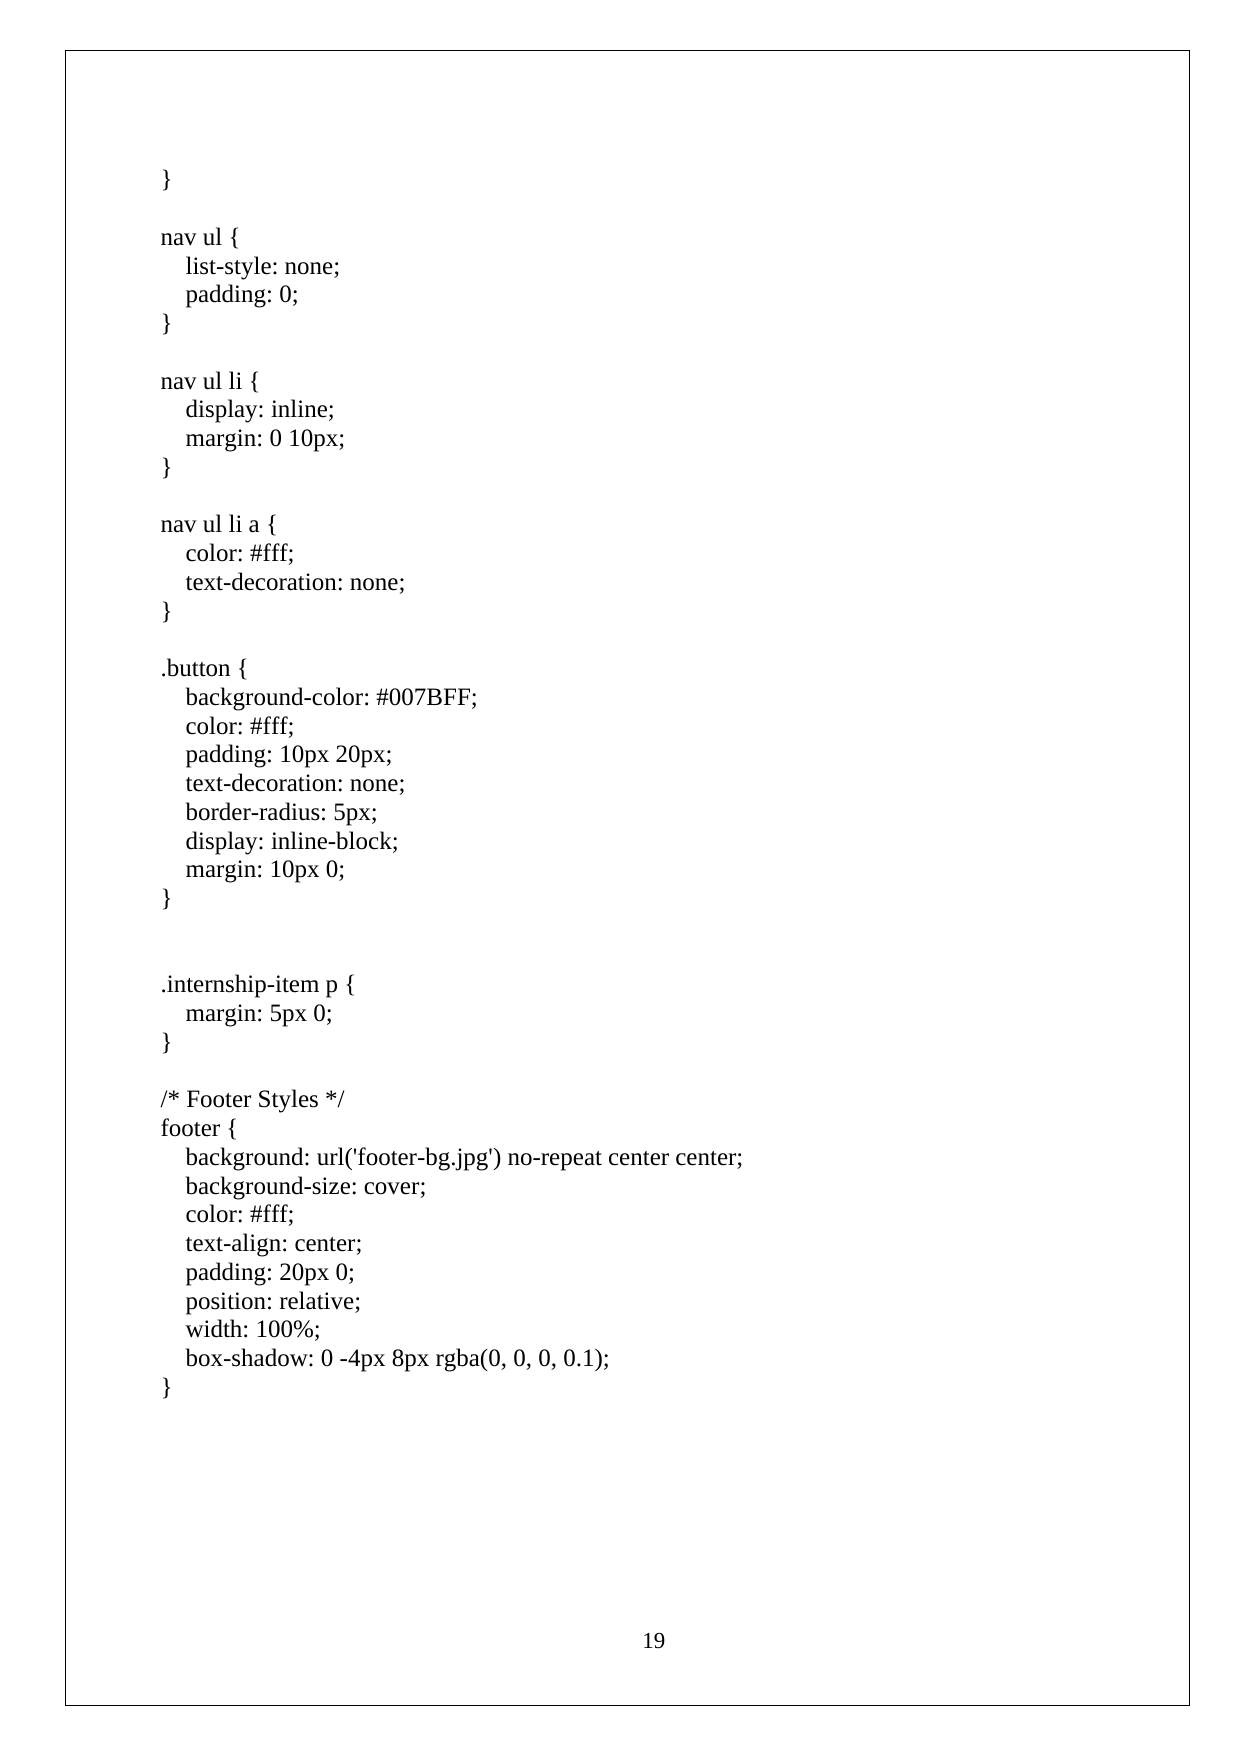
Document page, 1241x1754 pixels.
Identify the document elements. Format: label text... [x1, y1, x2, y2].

text text-decoration: none; [160, 567, 1169, 596]
text text-decoration: none; [160, 768, 1169, 797]
text margin: 0 10px; [160, 423, 1169, 452]
text padding: 20px 0; [160, 1257, 1169, 1286]
text width: 100%; [160, 1314, 1169, 1343]
text display: inline-block; [160, 826, 1169, 854]
text padding: 10px 20px; [160, 739, 1169, 768]
text text-align: center; [160, 1228, 1169, 1257]
text list-style: none; [160, 251, 1169, 279]
text padding: 0; [160, 279, 1169, 308]
text background-color: #007BFF; [160, 682, 1169, 711]
text } [160, 596, 1169, 624]
text } [160, 1027, 1169, 1056]
text display: inline; [160, 394, 1169, 423]
text margin: 5px 0; [160, 998, 1169, 1027]
text } [160, 308, 1169, 337]
text } [160, 452, 1169, 481]
text color: #fff; [160, 538, 1169, 567]
text margin: 10px 0; [160, 854, 1169, 883]
text box-shadow: 0 -4px 8px rgba(0, 0, 0, 0.1); [160, 1343, 1169, 1372]
text background: url('footer-bg.jpg') no-repeat center center; [160, 1142, 1169, 1171]
text .button { [160, 653, 1169, 682]
text border-radius: 5px; [160, 797, 1169, 826]
text color: #fff; [160, 711, 1169, 739]
text nav ul { [160, 222, 1169, 251]
text position: relative; [160, 1286, 1169, 1314]
text .internship-item p { [160, 969, 1169, 998]
text nav ul li { [160, 366, 1169, 394]
text } [160, 1372, 1169, 1401]
text color: #fff; [160, 1199, 1169, 1228]
text background-size: cover; [160, 1171, 1169, 1199]
text nav ul li a { [160, 509, 1169, 538]
text } [160, 883, 1169, 912]
text } [160, 164, 1169, 193]
text /* Footer Styles */ [160, 1084, 1169, 1113]
text footer { [160, 1113, 1169, 1142]
